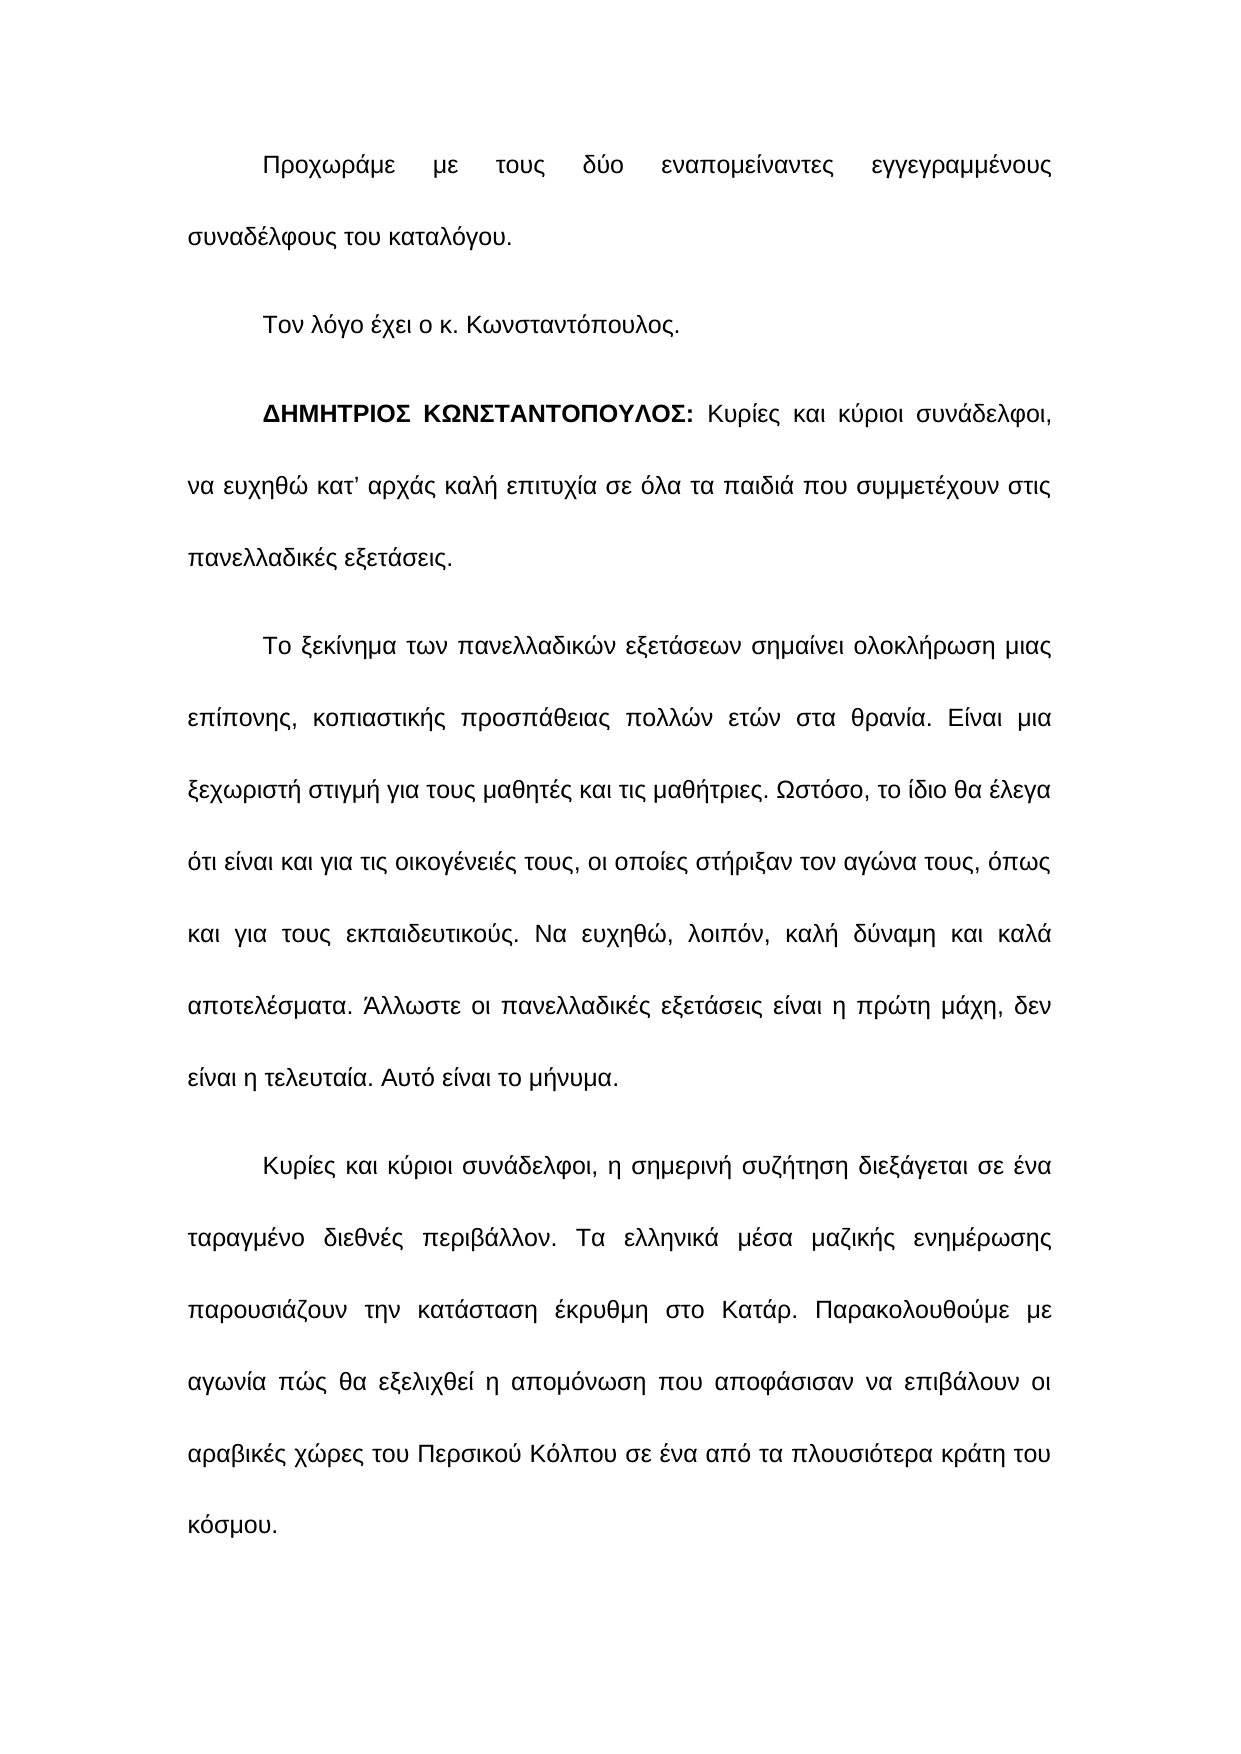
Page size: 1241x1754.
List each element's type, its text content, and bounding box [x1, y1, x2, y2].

text ΔΗΜΗΤΡΙΟΣ ΚΩΝΣΤΑΝΤΟΠΟΥΛΟΣ: Κυρίες και κύριοι συνάδελφοι, να ευχηθώ κατ’ αρχάς καλή επιτυχία σε όλα τα παιδιά που συμμετέχουν στις πανελλαδικές εξετάσεις. [187, 399, 1053, 571]
text Κυρίες και κύριοι συνάδελφοι, η σημερινή συζήτηση διεξάγεται σε ένα ταραγμένο διεθνές περιβάλλον. Τα ελληνικά μέσα μαζικής ενημέρωσης παρουσιάζουν την κατάσταση έκρυθμη στο Κατάρ. Παρακολουθούμε με αγωνία πώς θα εξελιχθεί η απομόνωση που αποφάσισαν να επιβάλουν οι αραβικές χώρες του Περσικού Κόλπου σε ένα από τα πλουσιότερα κράτη του κόσμου. [187, 1151, 1053, 1539]
text Τον λόγο έχει ο κ. Κωνσταντόπουλος. [187, 310, 1053, 339]
text Το ξεκίνημα των πανελλαδικών εξετάσεων σημαίνει ολοκλήρωση μιας επίπονης, κοπιαστικής προσπάθειας πολλών ετών στα θρανία. Είναι μια ξεχωριστή στιγμή για τους μαθητές και τις μαθήτριες. Ωστόσο, το ίδιο θα έλεγα ότι είναι και για τις οικογένειές τους, οι οποίες στήριξαν τον αγώνα τους, όπως και για τους εκπαιδευτικούς. Να ευχηθώ, λοιπόν, καλή δύναμη και καλά αποτελέσματα. Άλλωστε οι πανελλαδικές εξετάσεις είναι η πρώτη μάχη, δεν είναι η τελευταία. Αυτό είναι το μήνυμα. [187, 631, 1053, 1091]
text Προχωράμε με τους δύο εναπομείναντες εγγεγραμμένους συναδέλφους του καταλόγου. [187, 150, 1053, 251]
